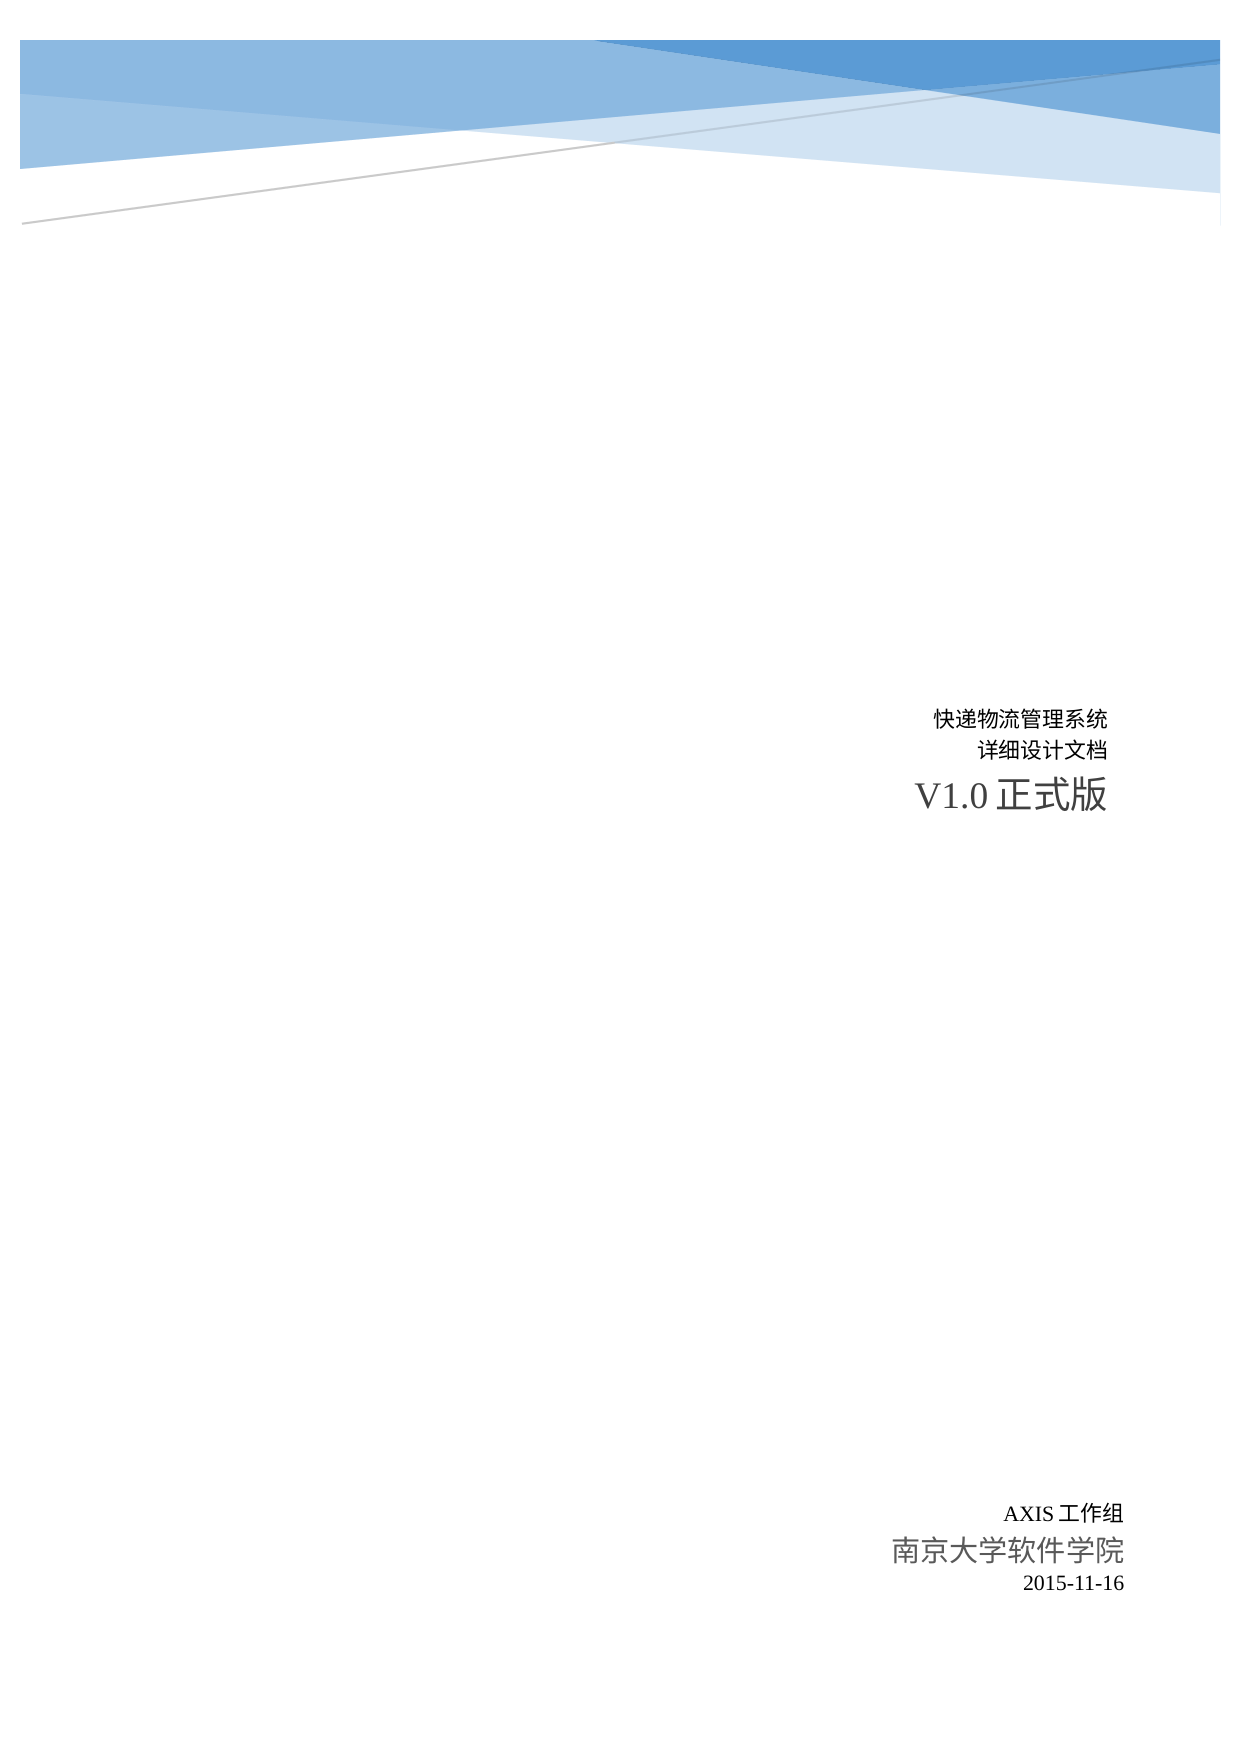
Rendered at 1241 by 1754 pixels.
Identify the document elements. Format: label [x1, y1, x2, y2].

picture [20, 40, 1221, 240]
